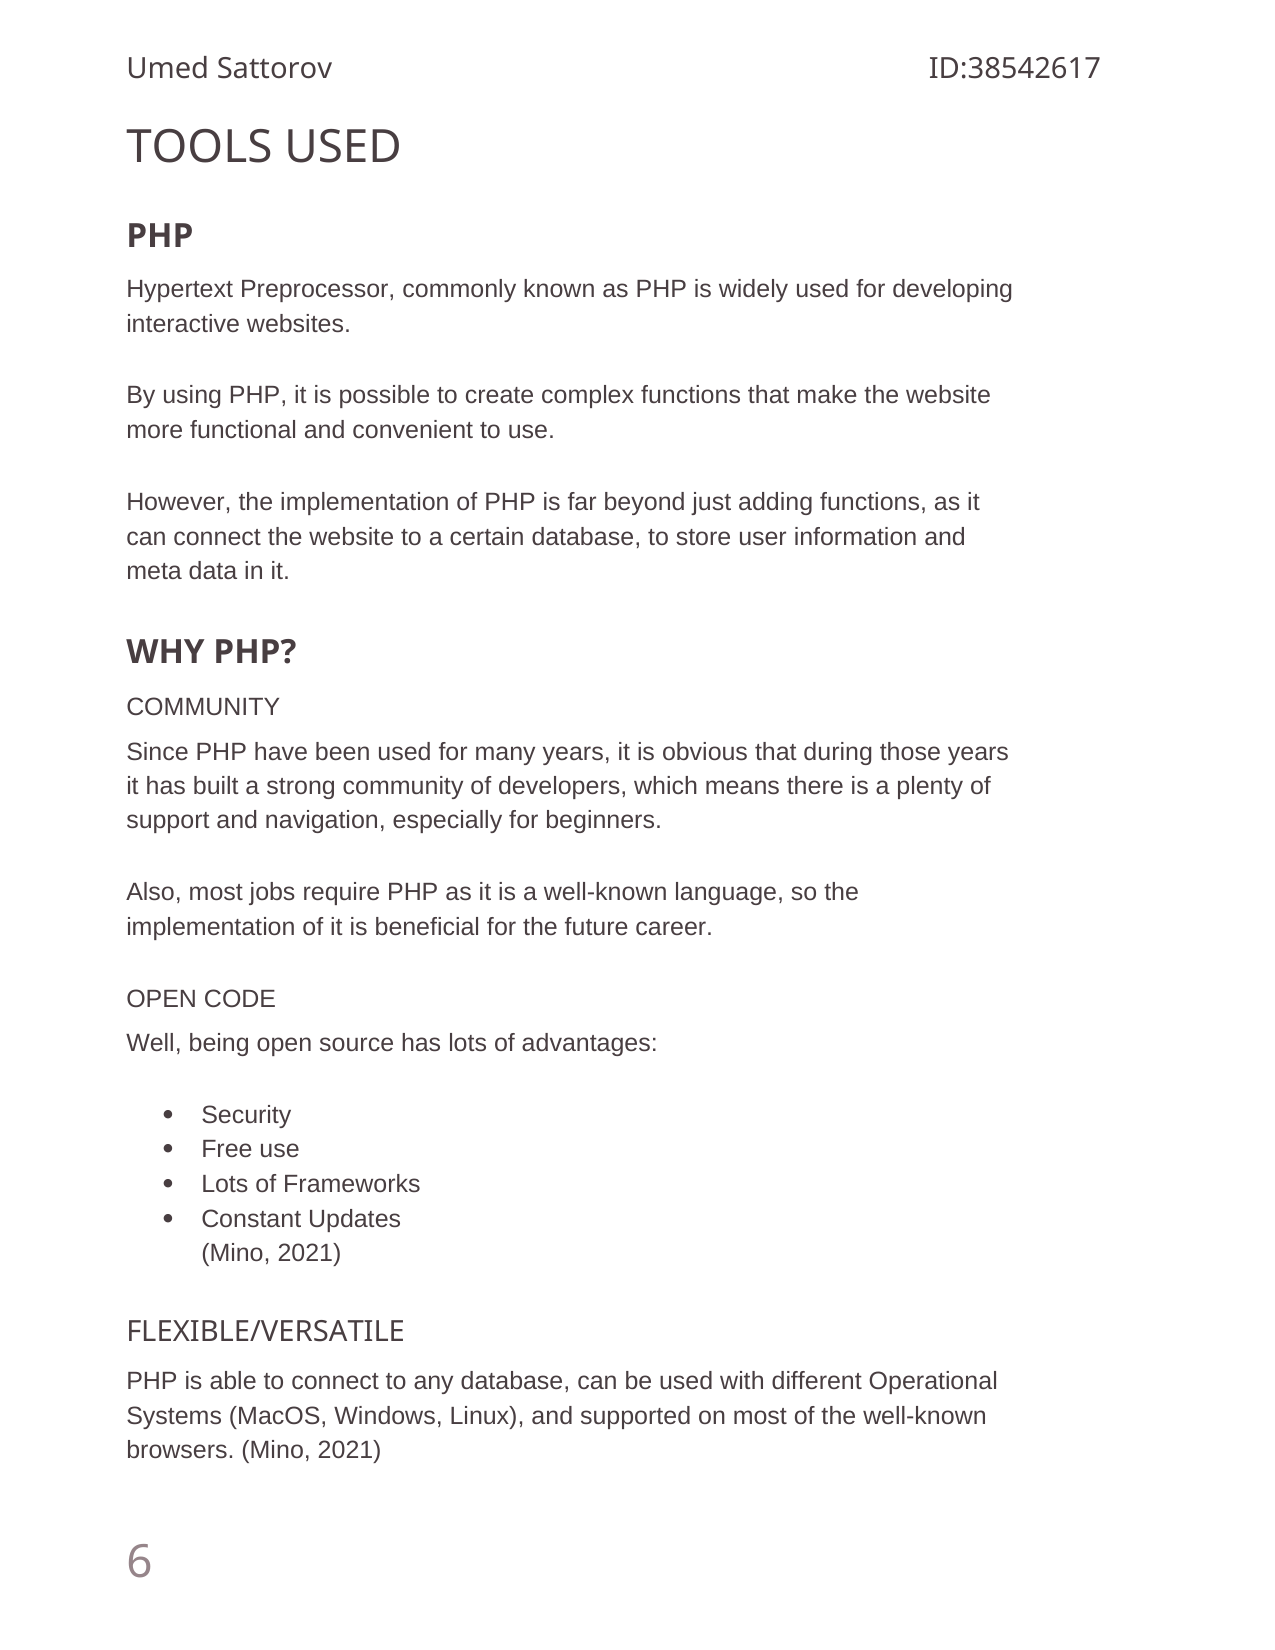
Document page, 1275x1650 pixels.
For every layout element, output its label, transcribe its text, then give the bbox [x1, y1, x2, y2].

list Lots of Frameworks [163, 1169, 1020, 1198]
list Constant Updates [163, 1204, 1020, 1232]
list Security [163, 1100, 1020, 1129]
text Also, most jobs require PHP as it is a well-known language, so the implementation of it is beneficial for the future career. [126, 877, 1020, 941]
subtitle Flexible/Versatile [126, 1310, 1020, 1350]
subtitle Community [126, 692, 1020, 721]
subtitle PHP [126, 212, 1020, 257]
subtitle Open Code [126, 984, 1020, 1013]
text Since PHP have been used for many years, it is obvious that during those years it has built a strong community of developers, which means there is a plenty of support and navigation, especially for beginners. [126, 736, 1020, 834]
text However, the implementation of PHP is far beyond just adding functions, as it can connect the website to a certain database, to store user information and meta data in it. [126, 487, 1020, 585]
subtitle Why PHP? [126, 628, 1020, 673]
text Hypertext Preprocessor, commonly known as PHP is widely used for developing interactive websites. [126, 274, 1020, 337]
text PHP is able to connect to any database, can be used with different Operational Systems (MacOS, Windows, Linux), and supported on most of the well-known browsers. (Mino, 2021) [126, 1366, 1020, 1464]
text By using PHP, it is possible to create complex functions that make the website more functional and convenient to use. [126, 381, 1020, 444]
text Well, being open source has lots of advantages: [126, 1028, 1020, 1057]
list Free use [163, 1134, 1020, 1163]
list (Mino, 2021) [201, 1238, 1020, 1267]
subtitle Tools Used [126, 114, 1020, 176]
